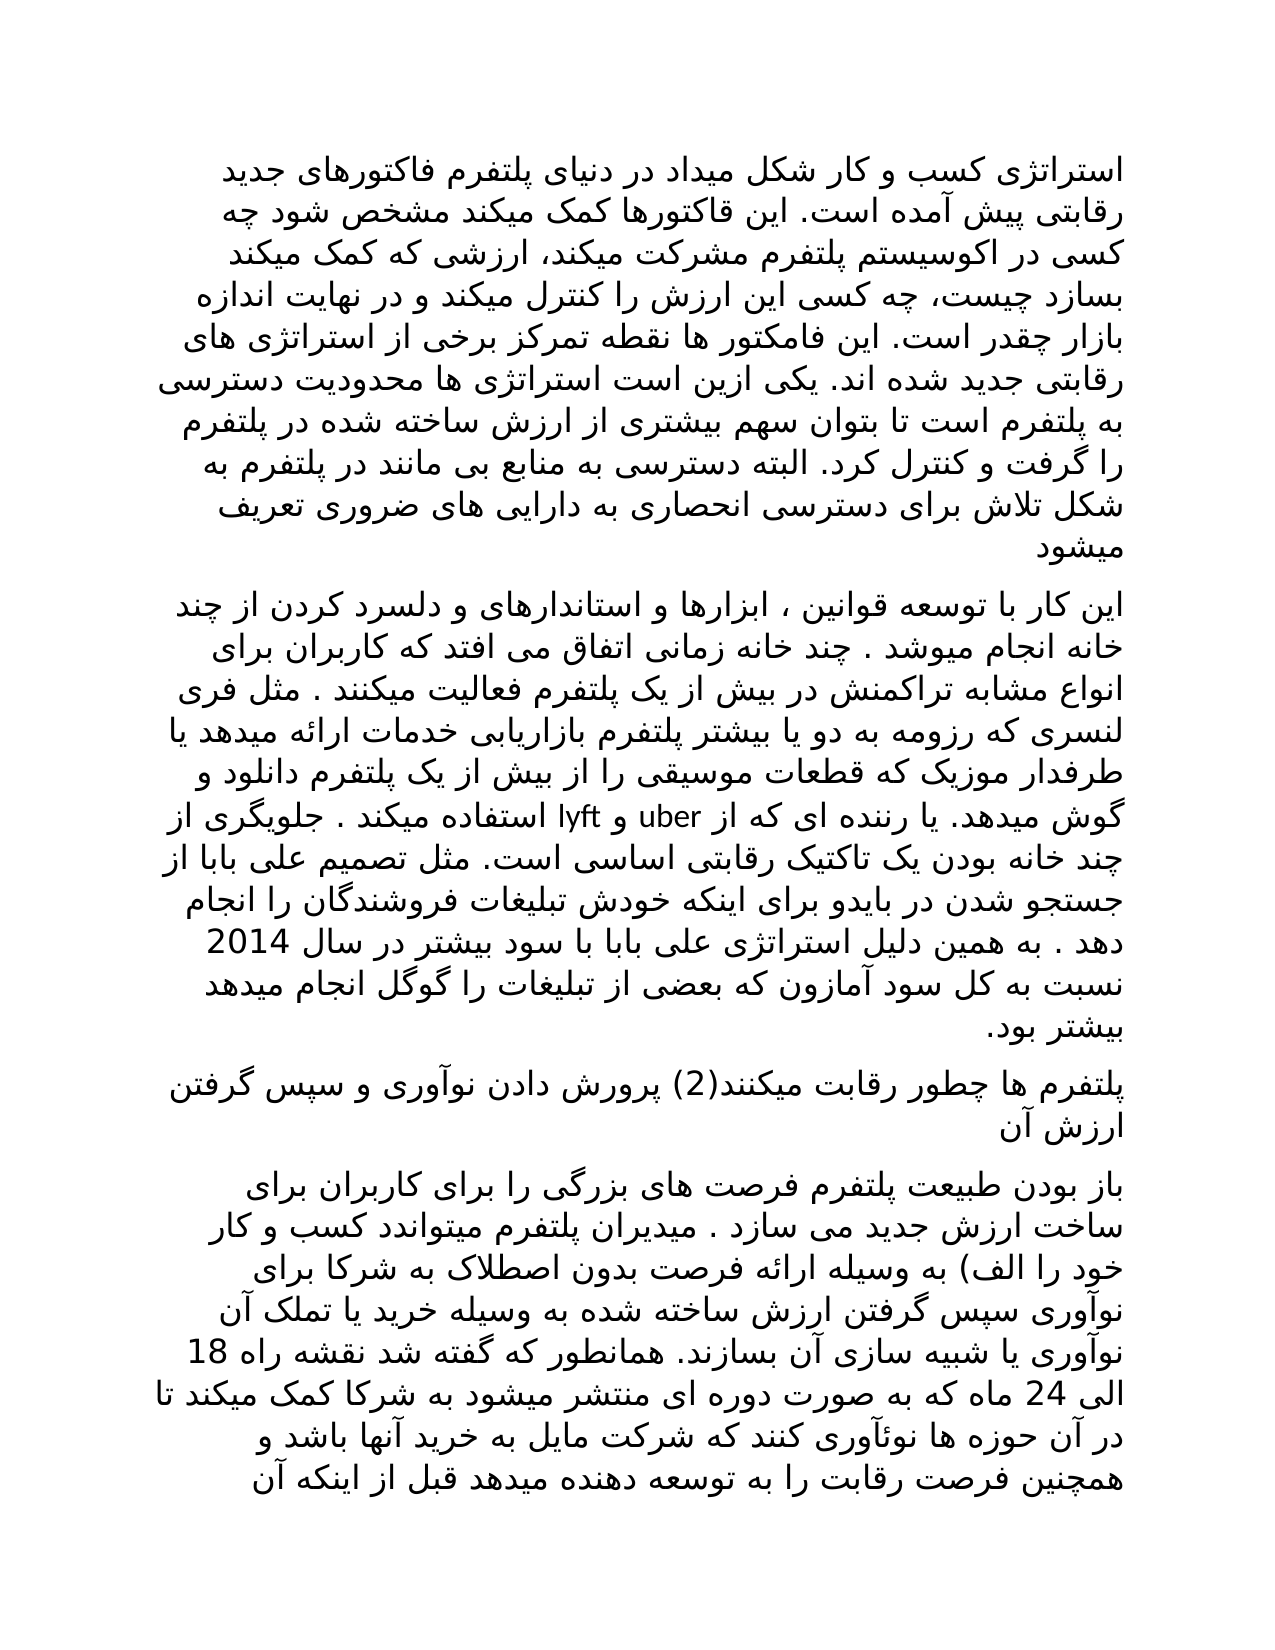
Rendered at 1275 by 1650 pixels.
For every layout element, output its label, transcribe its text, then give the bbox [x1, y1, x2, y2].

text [150, 150, 1125, 566]
text این کار با توسعه قوانین ، ابزارها و استاندارهای و دلسرد کردن از چند خانه انجام میوشد . چند خانه زمانی اتفاق می افتد که کاربران برای انواع مشابه تراکمنش در بیش از یک پلتفرم فعالیت میکنند . مثل فری لنسری که رزومه به دو یا بیشتر پلتفرم بازاریابی خدمات ارائه میدهد یا طرفدار موزیک که قطعات موسیقی را از بیش از یک پلتفرم دانلود و گوش میدهد. یا رننده ای که از uber و lyft استفاده میکند . جلویگری از چند خانه بودن یک تاکتیک رقابتی اساسی است. مثل تصمیم علی بابا از جستجو شدن در بایدو برای اینکه خودش تبلیغات فروشندگان را انجام دهد . به همین دلیل استراتژی علی بابا با سود بیشتر در سال 2014 نسبت به کل سود آمازون که بعضی از تبلیغات را گوگل انجام میدهد بیشتر بود. [150, 585, 1125, 1045]
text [150, 1165, 1125, 1497]
text پلتفرم ها چطور رقابت میکنند(2) پرورش دادن نوآوری و سپس گرفتن ارزش آن [150, 1064, 1125, 1145]
